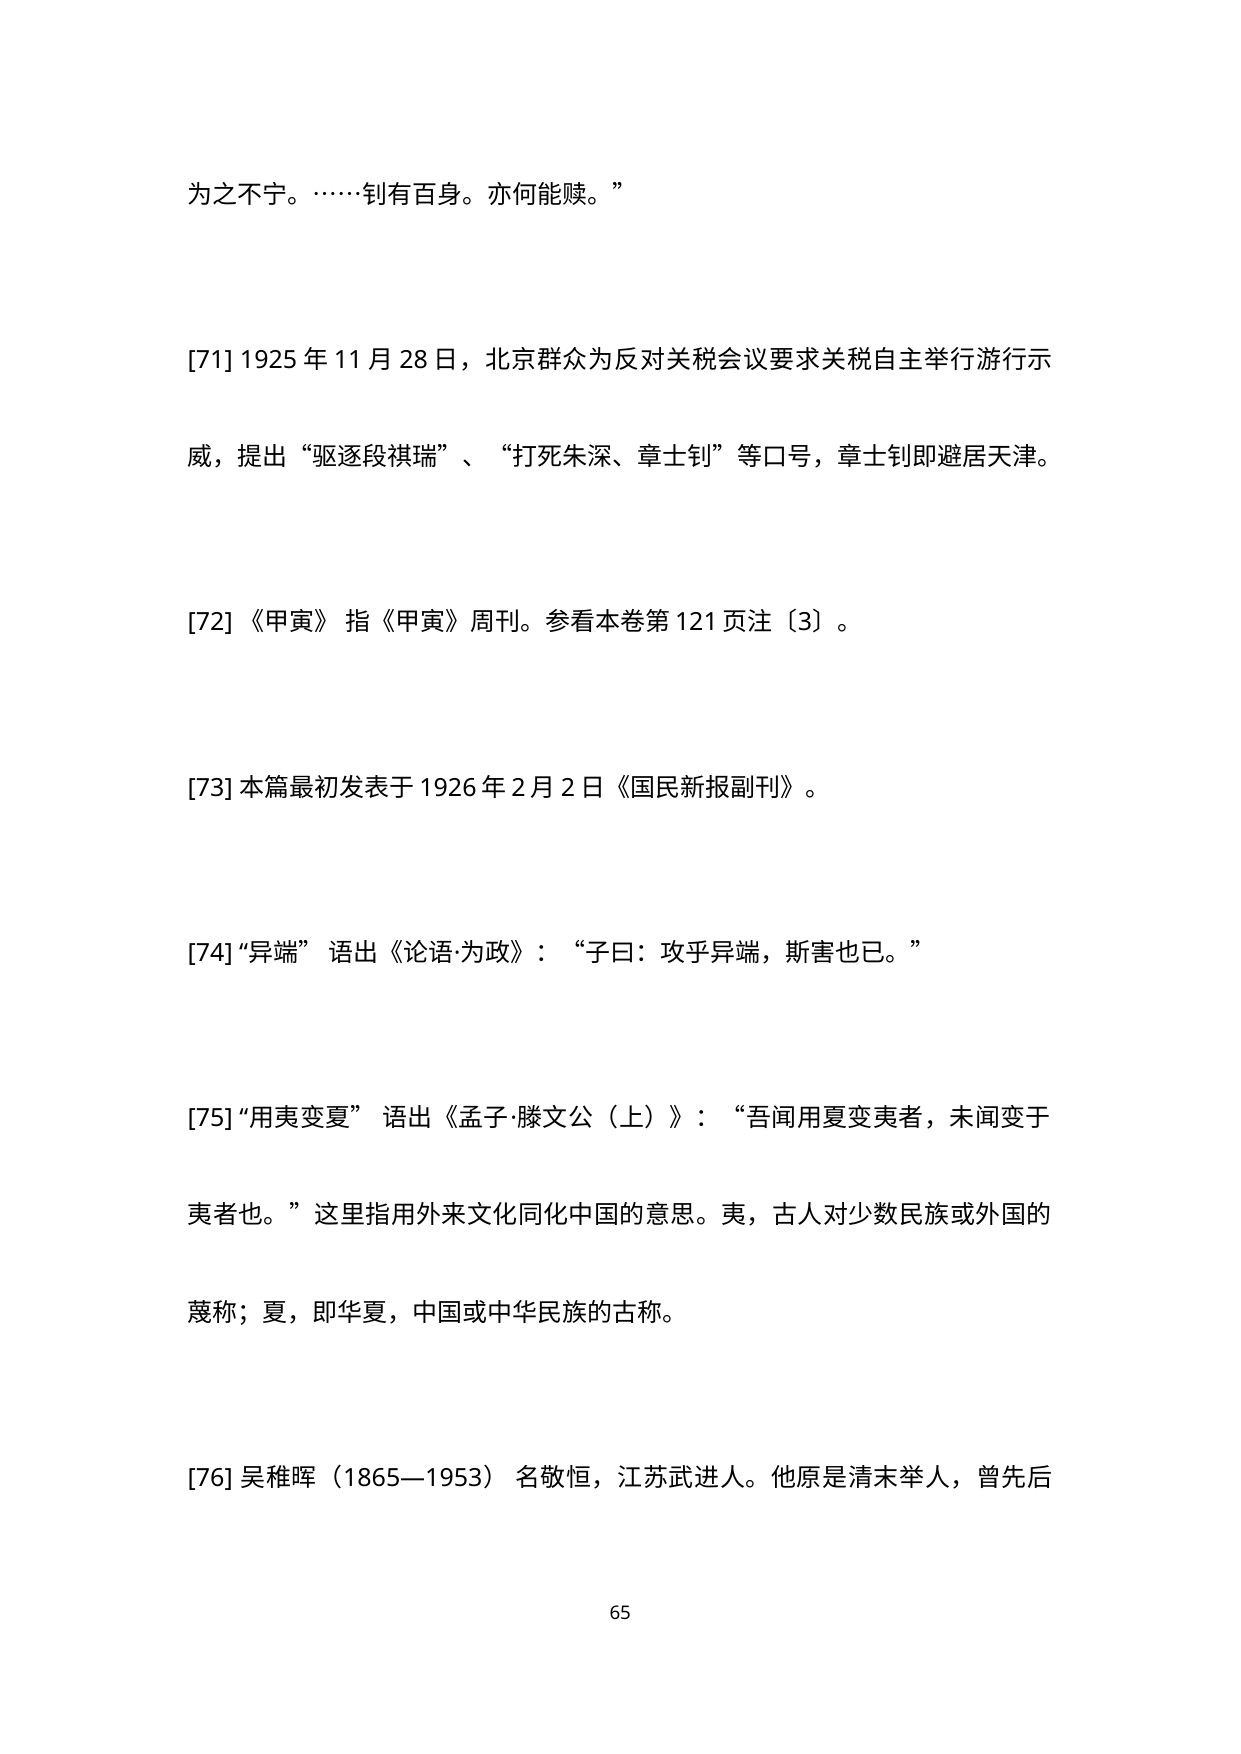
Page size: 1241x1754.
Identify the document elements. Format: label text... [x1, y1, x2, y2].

text [72] 《甲寅》 指《甲寅》周刊。参看本卷第121页注〔3〕。 [187, 587, 1053, 652]
text [71] 1925年11月28日，北京群众为反对关税会议要求关税自主举行游行示威，提出“驱逐段祺瑞”、“打死朱深、章士钊”等口号，章士钊即避居天津。 [187, 325, 1053, 487]
text [73] 本篇最初发表于1926年2月2日《国民新报副刊》。 [187, 753, 1053, 818]
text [187, 160, 1053, 225]
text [187, 1443, 1053, 1508]
text [74] “异端” 语出《论语·为政》：“子曰：攻乎异端，斯害也已。” [187, 918, 1053, 983]
text [75] “用夷变夏” 语出《孟子·滕文公（上）》：“吾闻用夏变夷者，未闻变于夷者也。”这里指用外来文化同化中国的意思。夷，古人对少数民族或外国的蔑称；夏，即华夏，中国或中华民族的古称。 [187, 1083, 1053, 1343]
